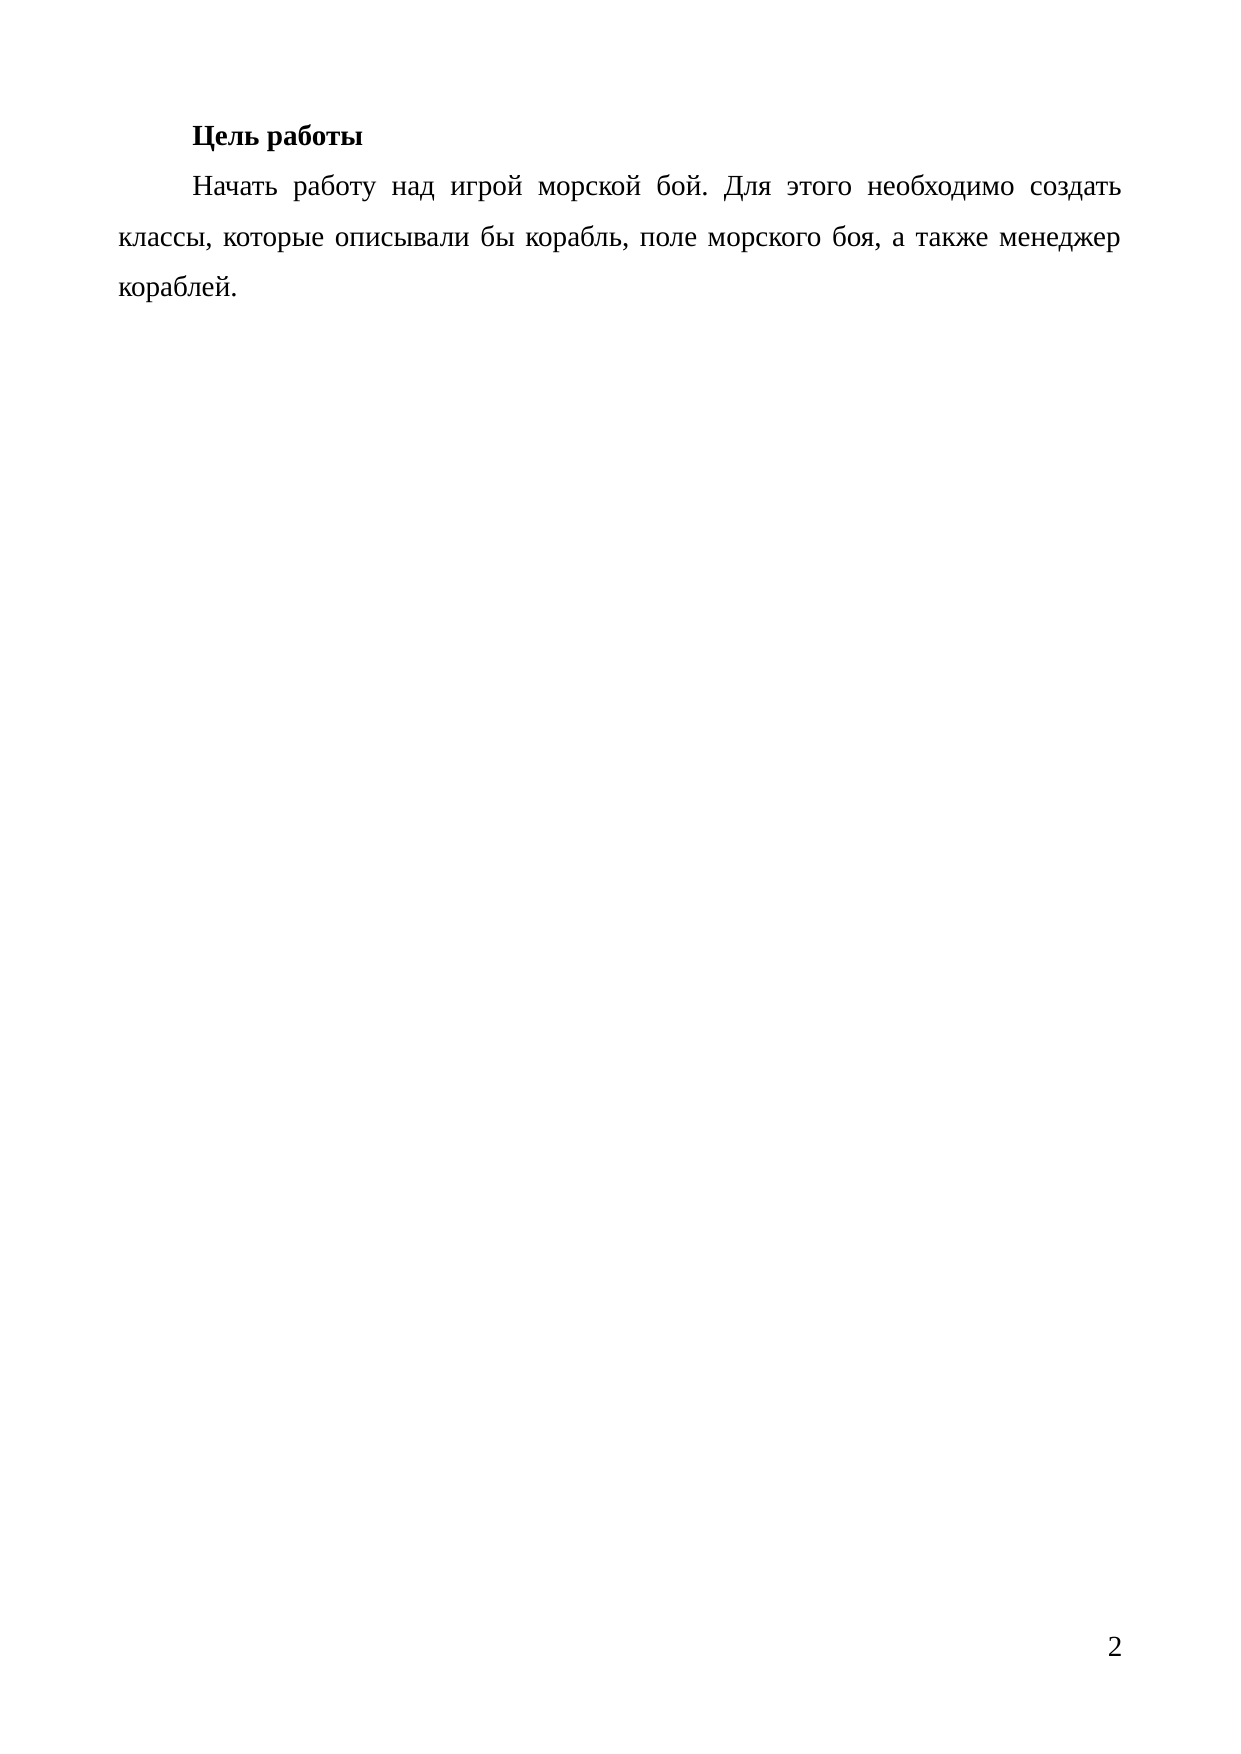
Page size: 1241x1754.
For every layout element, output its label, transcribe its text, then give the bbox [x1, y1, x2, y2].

text Начать работу над игрой морской бой. Для этого необходимо создать классы, которые описывали бы корабль, поле морского боя, а также менеджер кораблей. [118, 168, 1122, 303]
subtitle Цель работы [118, 118, 1122, 152]
